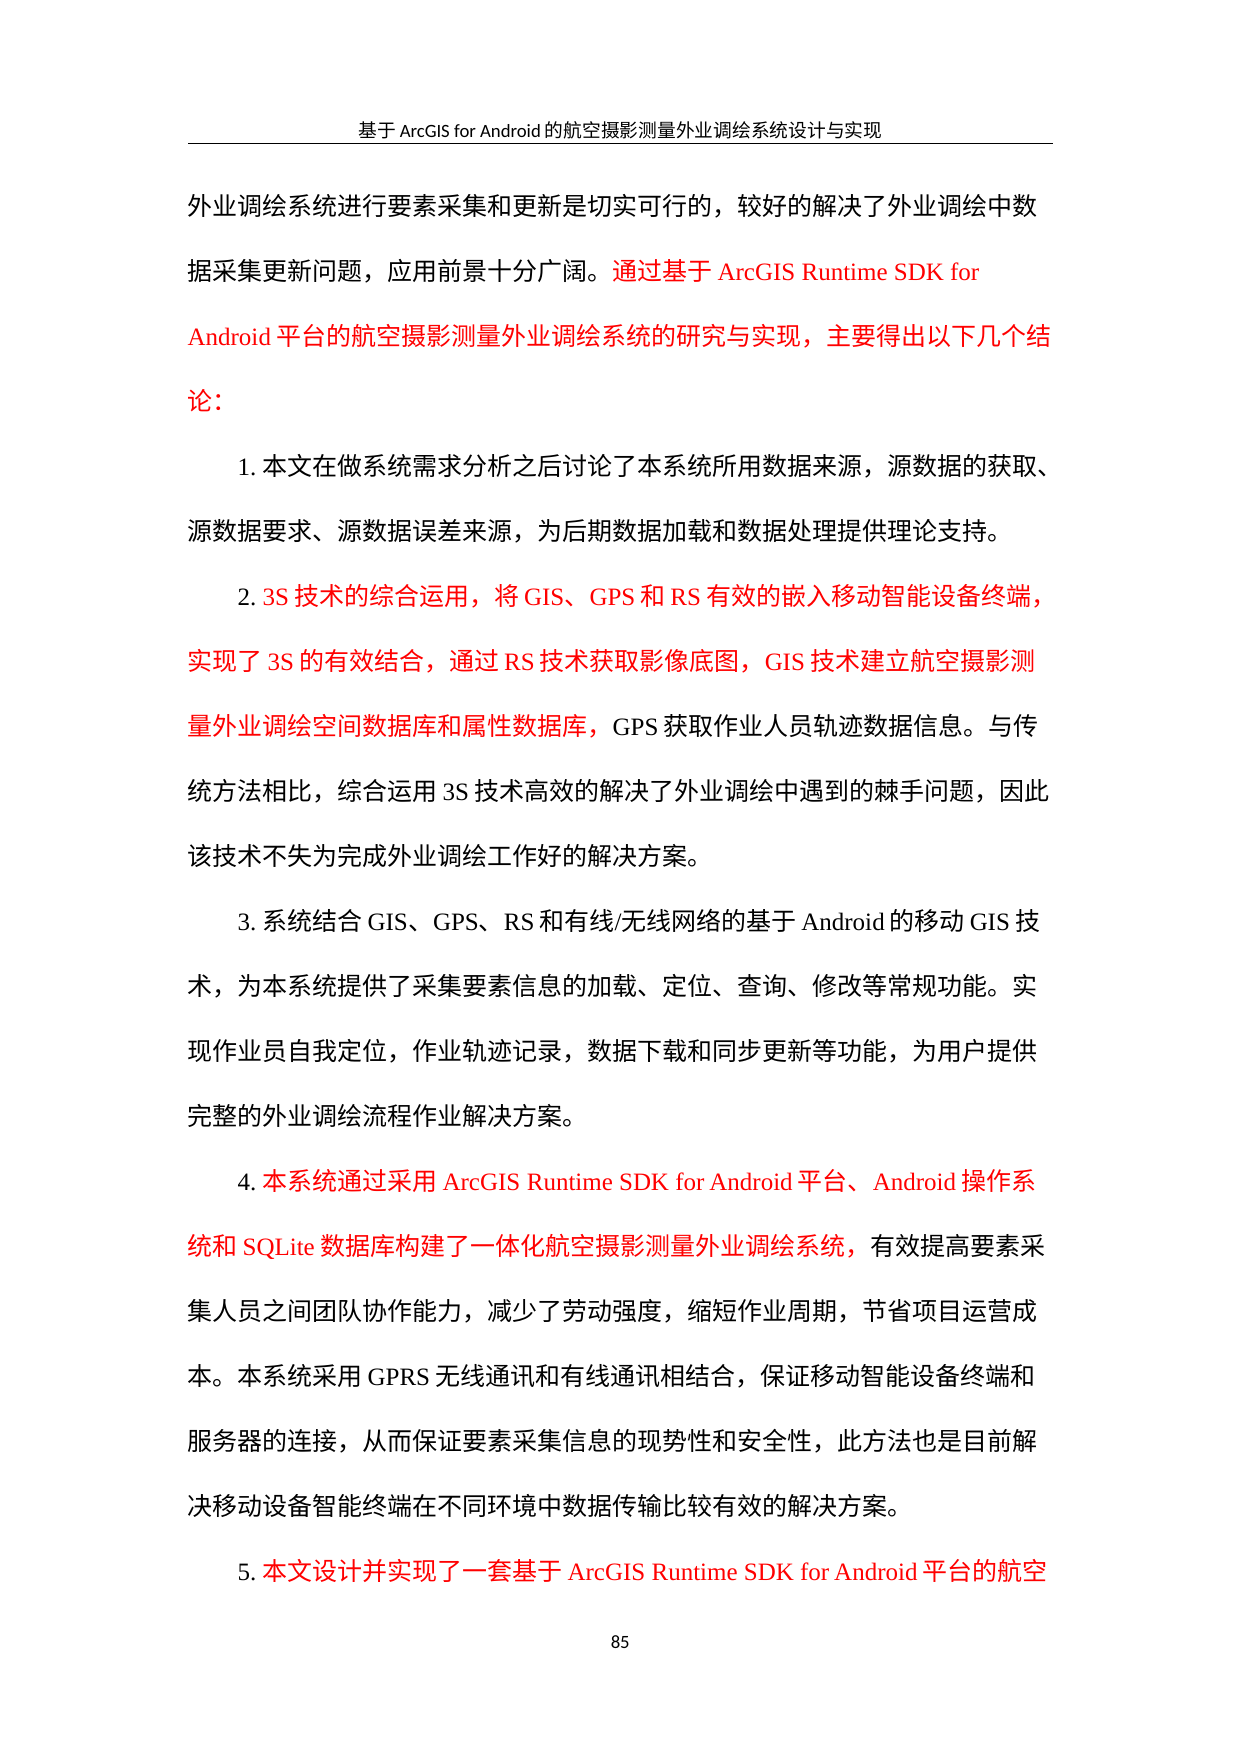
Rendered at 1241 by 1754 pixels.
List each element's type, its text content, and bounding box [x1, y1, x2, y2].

text 4. 本系统通过采用ArcGIS Runtime SDK for Android平台、Android操作系统和SQLite数据库构建了一体化航空摄影测量外业调绘系统，有效提高要素采集人员之间团队协作能力，减少了劳动强度，缩短作业周期，节省项目运营成本。本系统采用GPRS无线通讯和有线通讯相结合，保证移动智能设备终端和服务器的连接，从而保证要素采集信息的现势性和安全性，此方法也是目前解决移动设备智能终端在不同环境中数据传输比较有效的解决方案。 [187, 1147, 1053, 1537]
text 1. 本文在做系统需求分析之后讨论了本系统所用数据来源，源数据的获取、源数据要求、源数据误差来源，为后期数据加载和数据处理提供理论支持。 [187, 432, 1053, 562]
text 3. 系统结合GIS、GPS、RS和有线/无线网络的基于Android的移动GIS技术，为本系统提供了采集要素信息的加载、定位、查询、修改等常规功能。实现作业员自我定位，作业轨迹记录，数据下载和同步更新等功能，为用户提供完整的外业调绘流程作业解决方案。 [187, 887, 1053, 1147]
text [187, 1537, 1053, 1602]
text 2. 3S技术的综合运用，将GIS、GPS和RS有效的嵌入移动智能设备终端，实现了3S的有效结合，通过RS技术获取影像底图，GIS技术建立航空摄影测量外业调绘空间数据库和属性数据库，GPS获取作业人员轨迹数据信息。与传统方法相比，综合运用3S技术高效的解决了外业调绘中遇到的棘手问题，因此该技术不失为完成外业调绘工作好的解决方案。 [187, 562, 1053, 887]
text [187, 172, 1053, 432]
